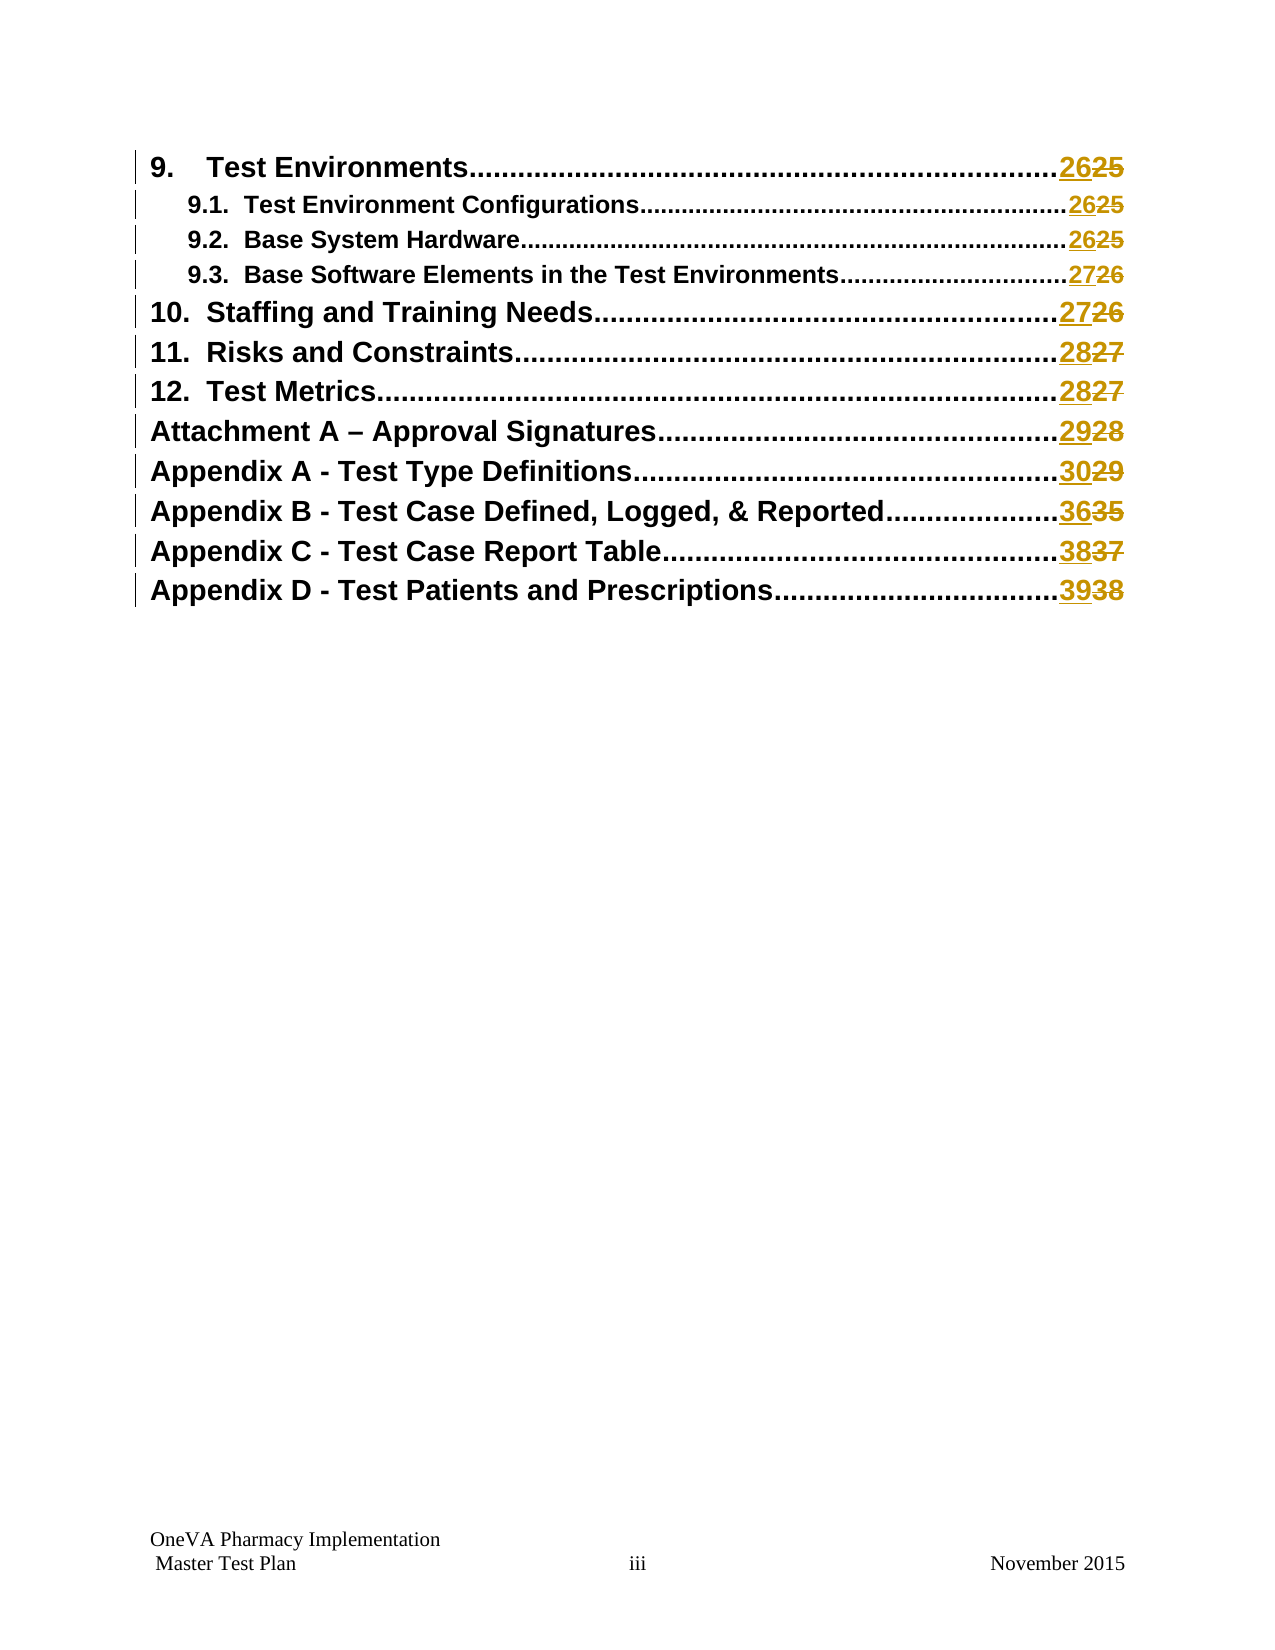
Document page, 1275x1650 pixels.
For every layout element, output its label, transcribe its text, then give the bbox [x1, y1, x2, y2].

text 9. Test Environments [150, 150, 1125, 183]
text Attachment A – Approval Signatures [150, 414, 1125, 448]
text 11. Risks and Constraints [150, 334, 1125, 368]
text Appendix D - Test Patients and Prescriptions [150, 573, 1125, 607]
text 12. Test Metrics [150, 374, 1125, 408]
text 10. Staffing and Training Needs [150, 295, 1125, 328]
text 9.3. Base Software Elements in the Test Environments [187, 260, 1125, 288]
text Appendix C - Test Case Report Table [150, 533, 1125, 567]
text Appendix A - Test Type Definitions [150, 454, 1125, 487]
text 9.1. Test Environment Configurations [187, 190, 1125, 218]
text 9.2. Base System Hardware [187, 225, 1125, 253]
text Appendix B - Test Case Defined, Logged, & Reported [150, 494, 1125, 527]
